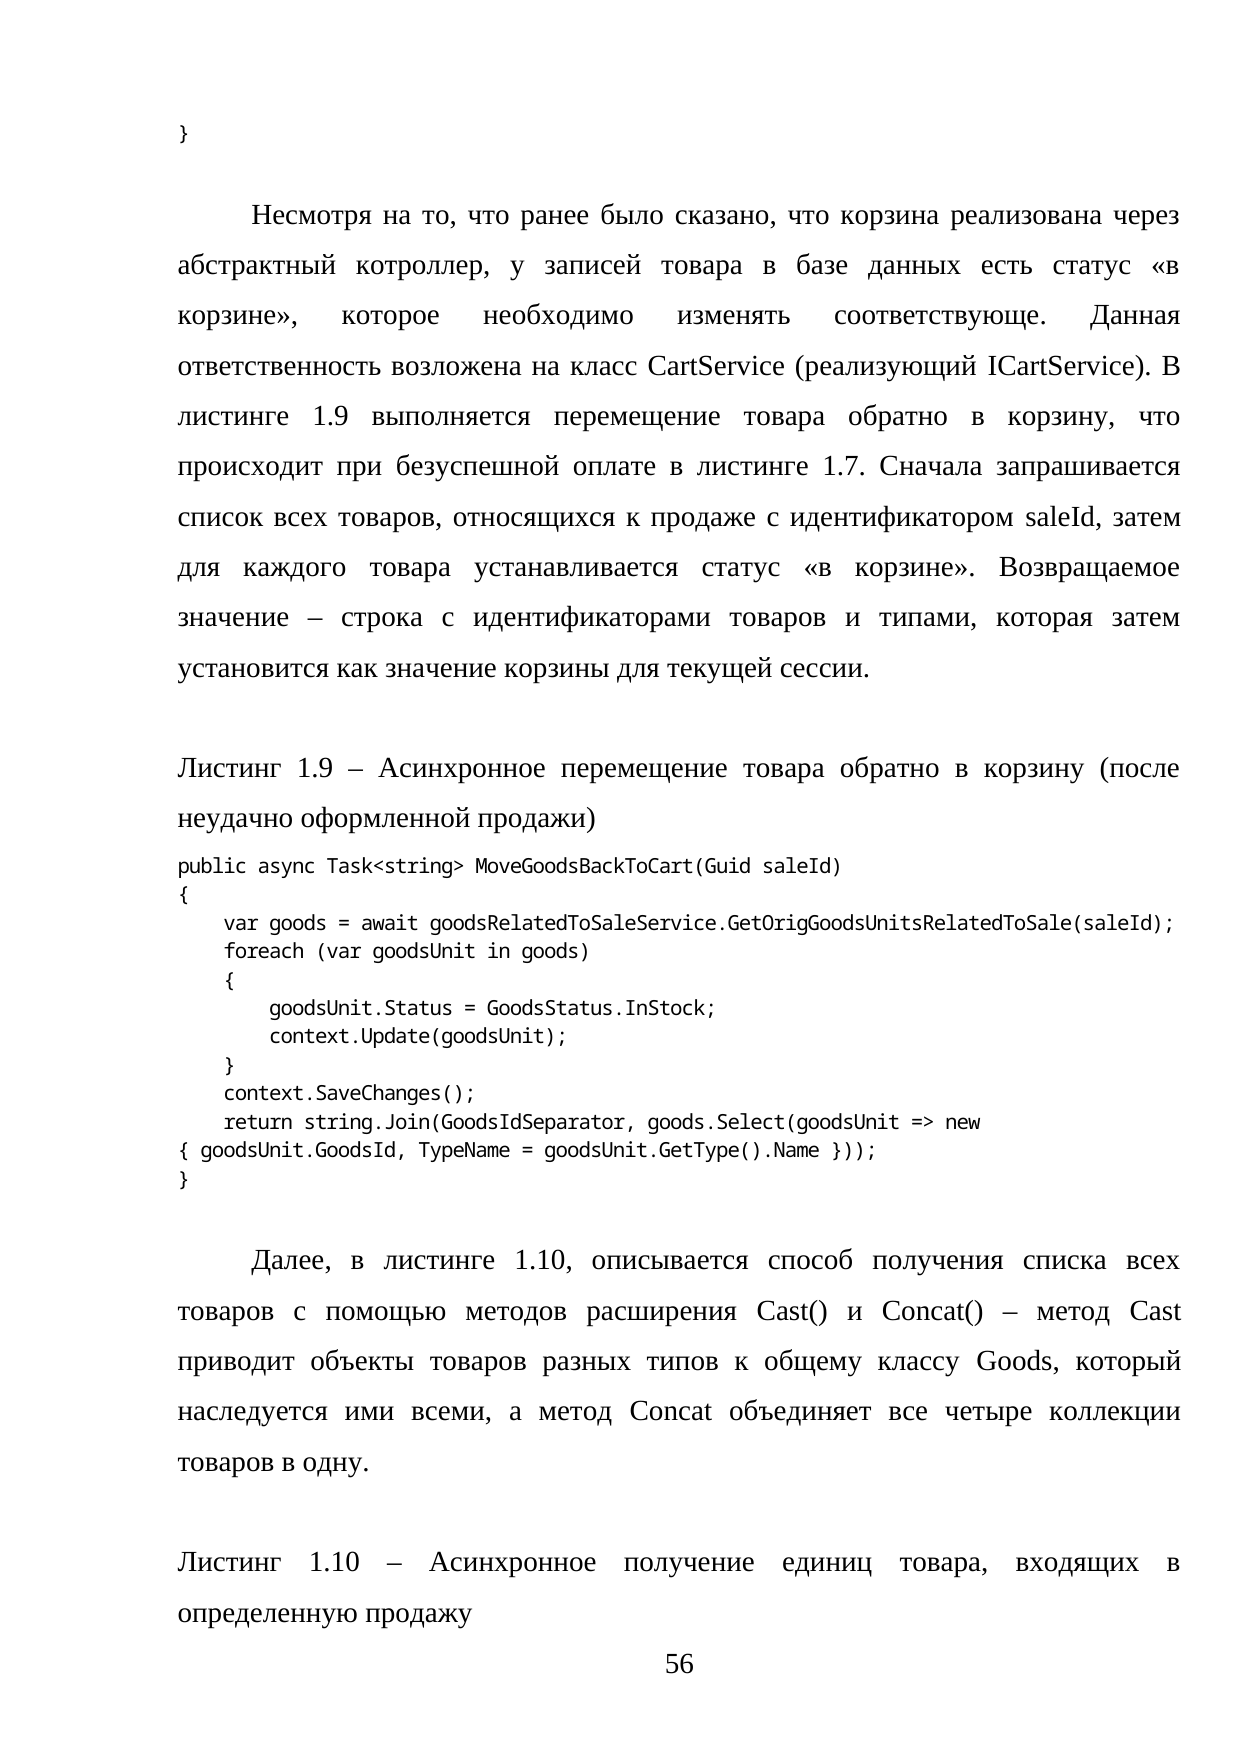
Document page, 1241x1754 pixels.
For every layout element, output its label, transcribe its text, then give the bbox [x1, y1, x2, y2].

title { [177, 965, 1181, 993]
title public async Task<string> MoveGoodsBackToCart(Guid saleId) [177, 851, 1181, 879]
text Листинг 1.10 – Асинхронное получение единиц товара, входящих в определенную продажу [177, 1544, 1181, 1628]
title } [177, 1050, 1181, 1078]
title { [177, 879, 1181, 908]
title context.SaveChanges(); [177, 1078, 1181, 1107]
title } [177, 1164, 1181, 1192]
title return string.Join(GoodsIdSeparator, goods.Select(goodsUnit => new { goodsUnit.GoodsId, TypeName = goodsUnit.GetType().Name })); [177, 1107, 1181, 1164]
text Листинг 1.9 – Асинхронное перемещение товара обратно в корзину (после неудачно оформленной продажи) [177, 750, 1181, 834]
title var goods = await goodsRelatedToSaleService.GetOrigGoodsUnitsRelatedToSale(saleId); [177, 908, 1181, 936]
text Несмотря на то, что ранее было сказано, что корзина реализована через абстрактный котроллер, у записей товара в базе данных есть статус «в корзине», которое необходимо изменять соответствующе. Данная ответственность возложена на класс CartService (реализующий ICartService). В листинге 1.9 выполняется перемещение товара обратно в корзину, что происходит при безуспешной оплате в листинге 1.7. Сначала запрашивается список всех товаров, относящихся к продаже с идентификатором saleId, затем для каждого товара устанавливается статус «в корзине». Возвращаемое значение – строка с идентификаторами товаров и типами, которая затем установится как значение корзины для текущей сессии. [177, 197, 1181, 683]
title goodsUnit.Status = GoodsStatus.InStock; [177, 993, 1181, 1022]
title foreach (var goodsUnit in goods) [177, 936, 1181, 965]
title context.Update(goodsUnit); [177, 1022, 1181, 1050]
title } [177, 118, 1181, 147]
